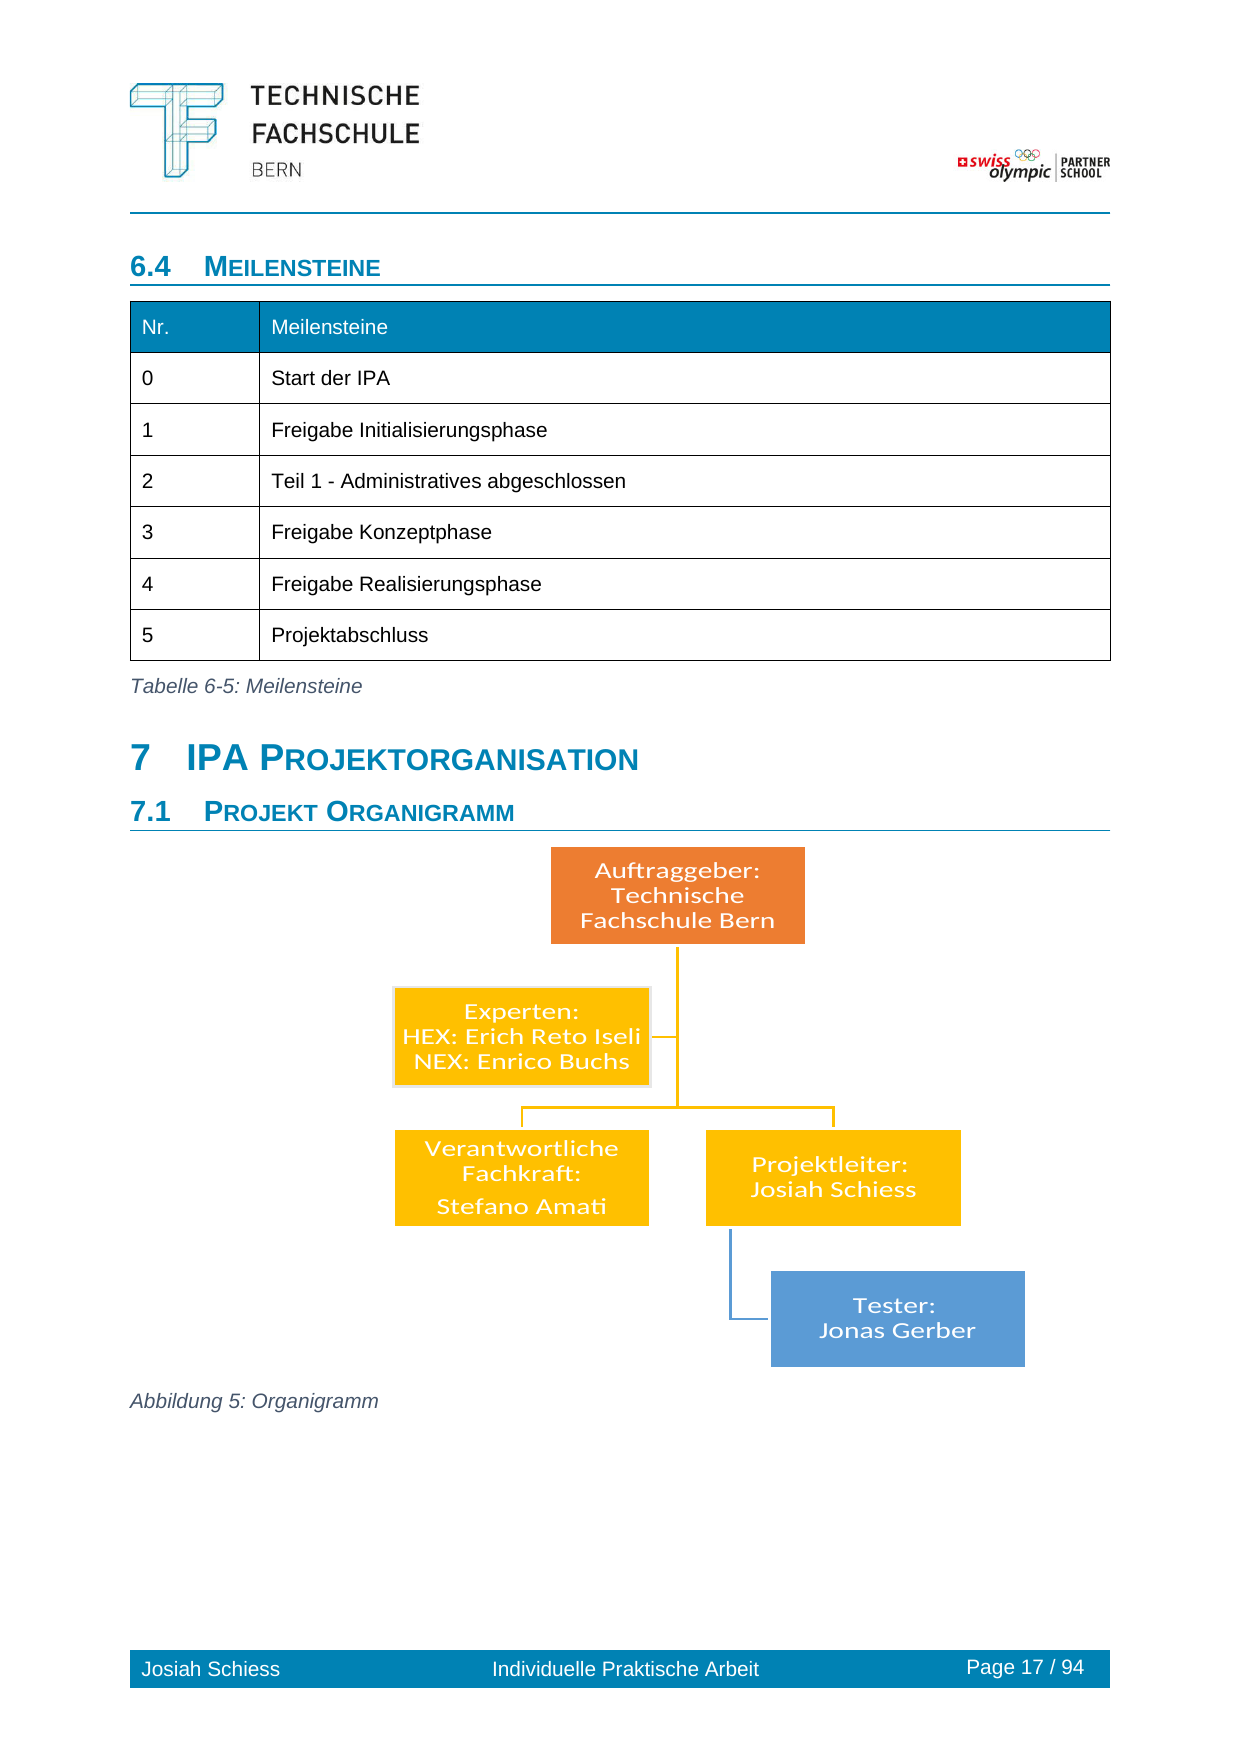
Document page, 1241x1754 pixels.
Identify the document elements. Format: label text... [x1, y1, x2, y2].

subtitle Projekt Organigramm [130, 794, 1110, 830]
table_cell 4 [131, 559, 259, 609]
table_cell 1 [131, 404, 259, 455]
subtitle Meilensteine [130, 249, 1110, 284]
table_header Meilensteine [260, 302, 1110, 352]
text Abbildung 5: Organigramm [130, 1388, 1110, 1412]
table_cell 3 [131, 507, 259, 557]
table_cell Freigabe Realisierungsphase [260, 559, 1110, 609]
table_cell 5 [131, 610, 259, 660]
table_cell Freigabe Konzeptphase [260, 507, 1110, 557]
table_cell 0 [131, 353, 259, 403]
table_cell Freigabe Initialisierungsphase [260, 404, 1110, 455]
table_cell Start der IPA [260, 353, 1110, 403]
picture [129, 83, 1110, 210]
subtitle IPA Projektorganisation [130, 735, 1110, 778]
table_cell 2 [131, 456, 259, 506]
table_header Nr. [131, 302, 259, 352]
table_cell Projektabschluss [260, 610, 1110, 660]
table_cell Teil 1 - Administratives abgeschlossen [260, 456, 1110, 506]
